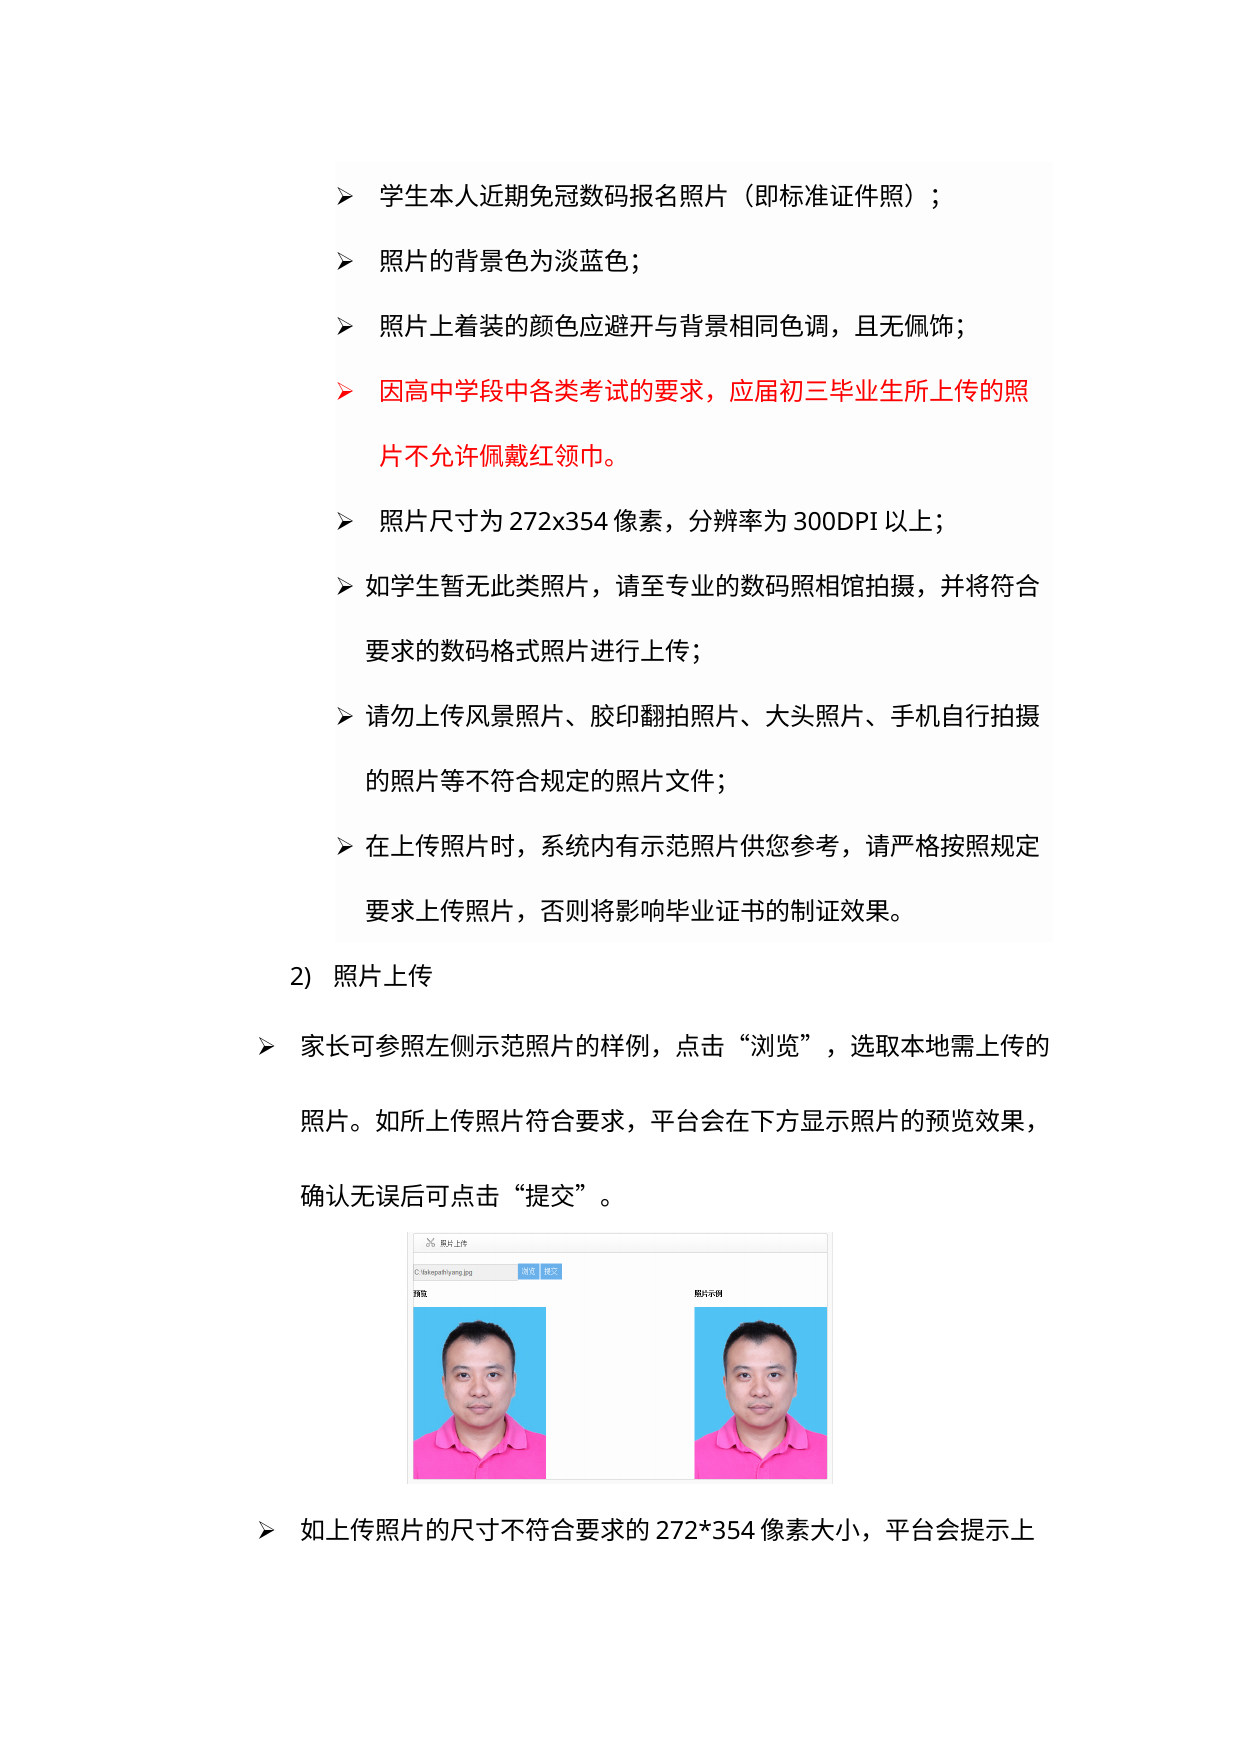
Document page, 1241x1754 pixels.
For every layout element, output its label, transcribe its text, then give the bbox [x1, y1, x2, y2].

list 照片上传 [289, 942, 1053, 1007]
list 在上传照片时，系统内有示范照片供您参考，请严格按照规定要求上传照片，否则将影响毕业证书的制证效果。 [335, 812, 1053, 942]
list 学生本人近期免冠数码报名照片（即标准证件照）； [335, 162, 1053, 227]
list 家长可参照左侧示范照片的样例，点击“浏览”，选取本地需上传的照片。如所上传照片符合要求，平台会在下方显示照片的预览效果，确认无误后可点击“提交”。 [257, 1012, 1053, 1227]
picture [407, 1232, 833, 1484]
list 如学生暂无此类照片，请至专业的数码照相馆拍摄，并将符合要求的数码格式照片进行上传； [335, 552, 1053, 682]
list 照片的背景色为淡蓝色； [335, 227, 1053, 292]
list 照片尺寸为272x354像素，分辨率为300DPI以上； [335, 487, 1053, 552]
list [257, 1496, 1053, 1561]
list 照片上着装的颜色应避开与背景相同色调，且无佩饰； [335, 292, 1053, 357]
list 因高中学段中各类考试的要求，应届初三毕业生所上传的照片不允许佩戴红领巾。 [335, 357, 1053, 487]
list 请勿上传风景照片、胶印翻拍照片、大头照片、手机自行拍摄的照片等不符合规定的照片文件； [335, 682, 1053, 812]
